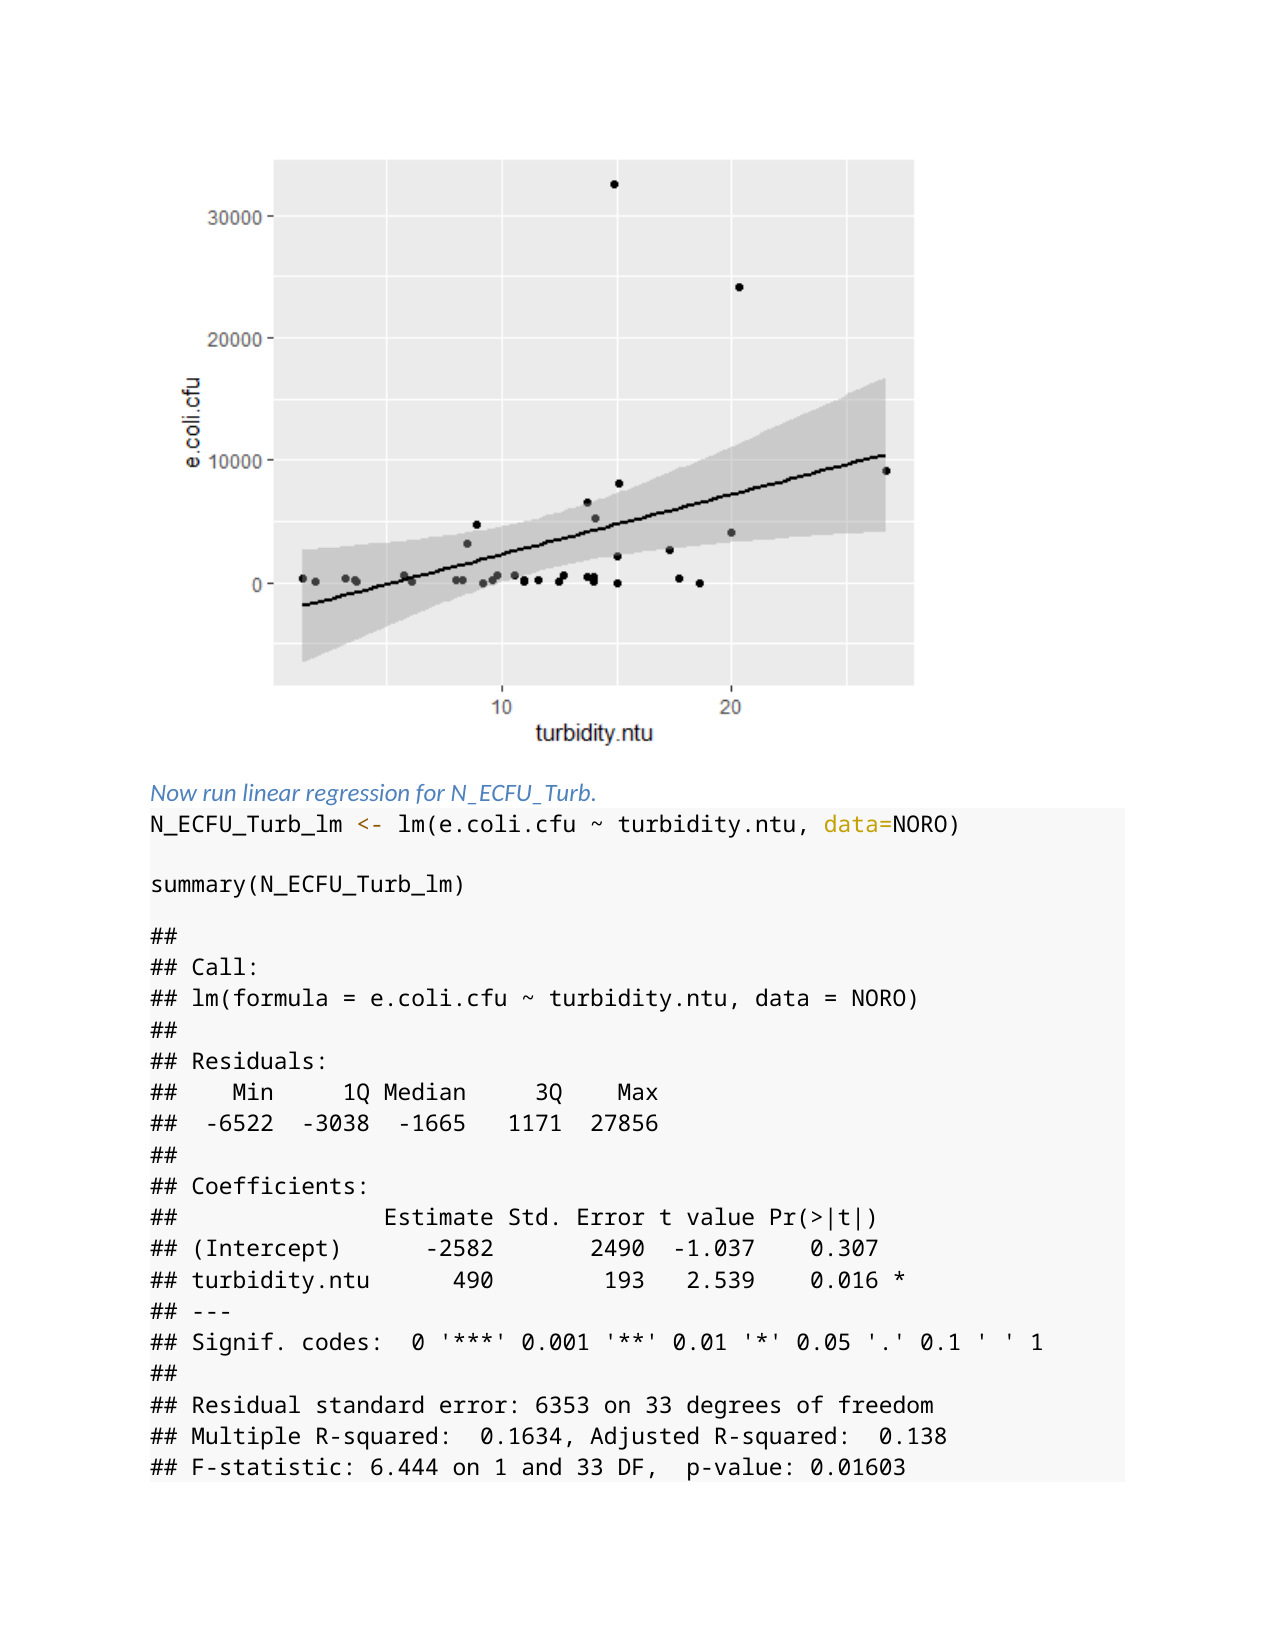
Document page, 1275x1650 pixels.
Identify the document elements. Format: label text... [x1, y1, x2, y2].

text N_ECFU_Turb_lm <- lm(e.coli.cfu ~ turbidity.ntu, data=NORO) summary(N_ECFU_Turb_lm) [150, 808, 1125, 899]
text ## ## Call: ## lm(formula = e.coli.cfu ~ turbidity.ntu, data = NORO) ## ## Residuals: ## Min 1Q Median 3Q Max ## -6522 -3038 -1665 1171 27856 ## ## Coefficients: ## Estimate Std. Error t value Pr(>|t|) ## (Intercept) -2582 2490 -1.037 0.307 ## turbidity.ntu 490 193 2.539 0.016 * ## --- ## Signif. codes: 0 '***' 0.001 '**' 0.01 '*' 0.05 '.' 0.1 ' ' 1 ## ## Residual standard error: 6353 on 33 degrees of freedom ## Multiple R-squared: 0.1634, Adjusted R-squared: 0.138 ## F-statistic: 6.444 on 1 and 33 DF, p-value: 0.01603 [150, 920, 1125, 1482]
picture [168, 150, 927, 757]
subtitle Now run linear regression for N_ECFU_Turb. [150, 777, 1125, 808]
